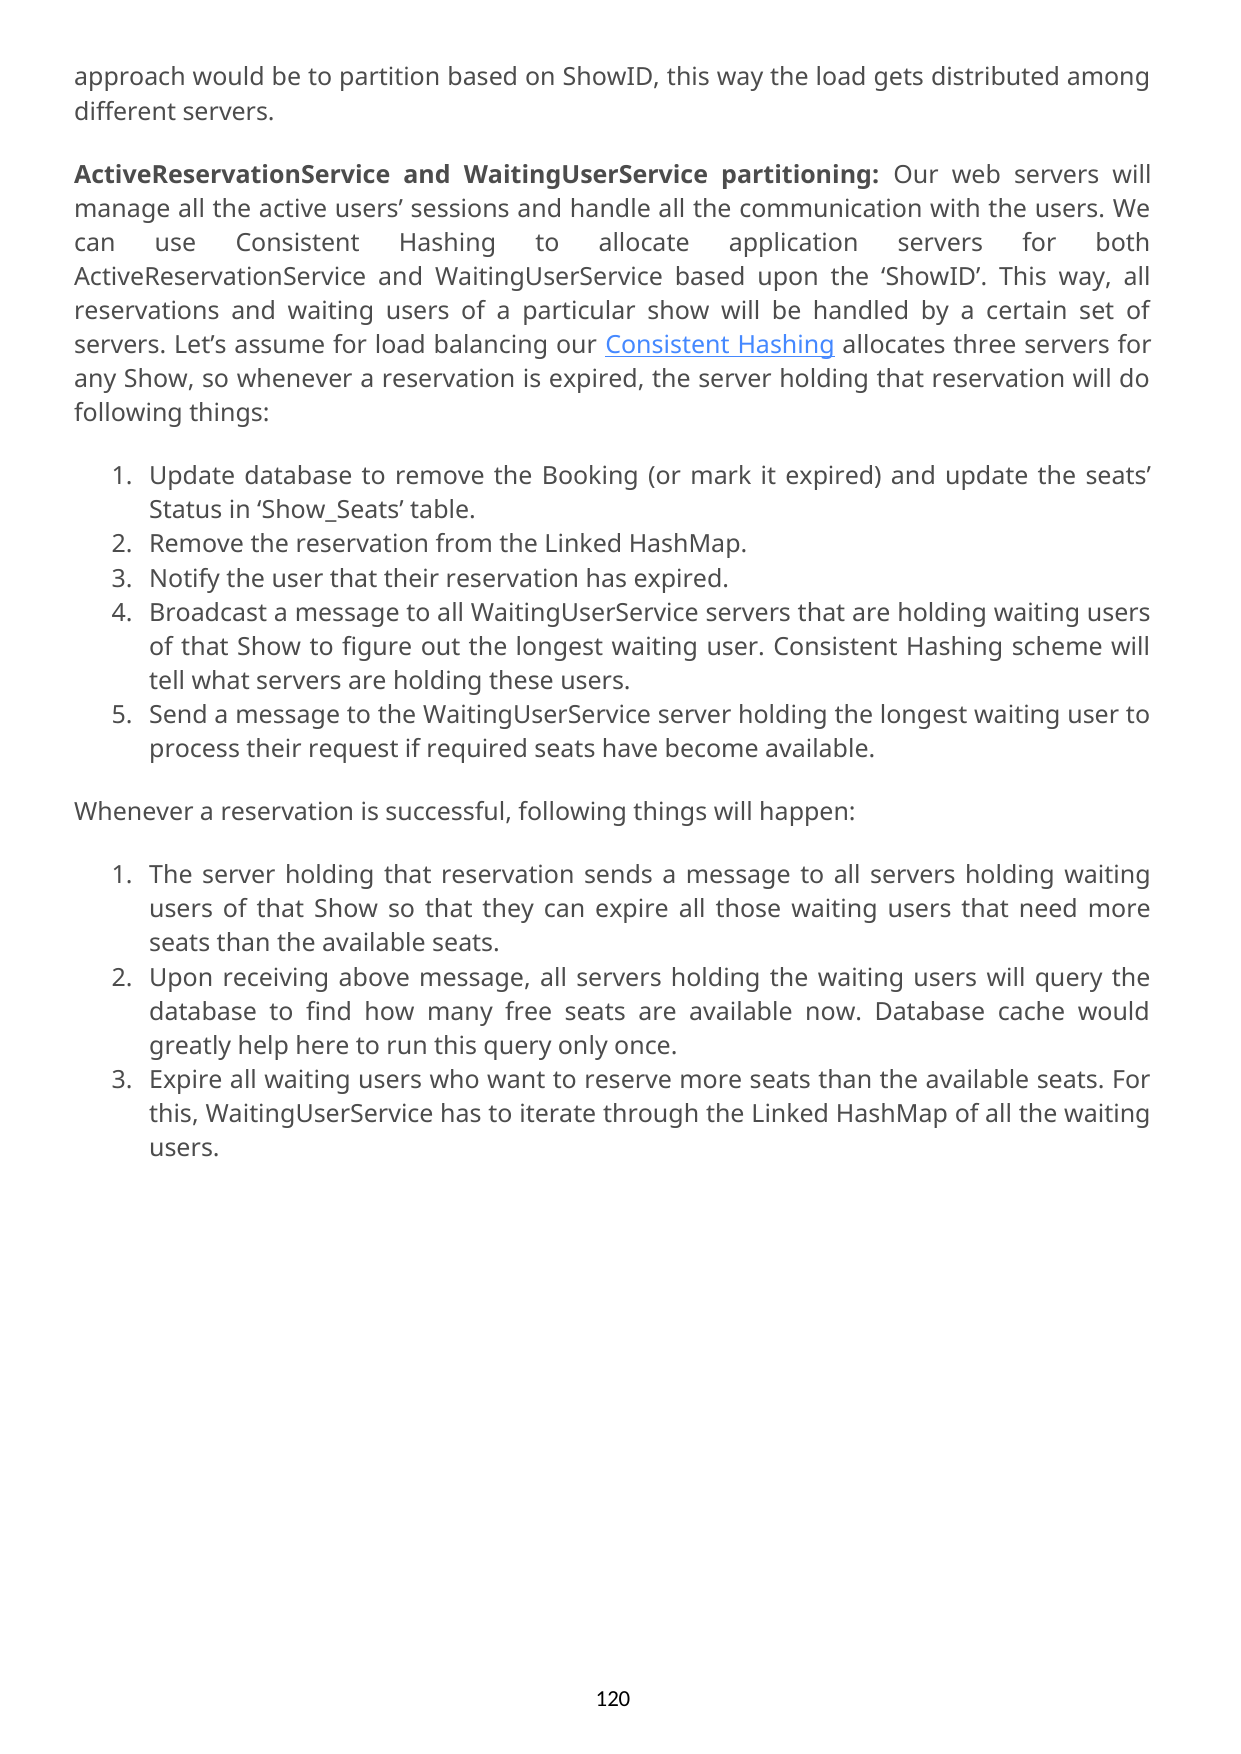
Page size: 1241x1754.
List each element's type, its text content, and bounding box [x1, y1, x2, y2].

text ActiveReservationService and WaitingUserService partitioning: Our web servers will manage all the active users’ sessions and handle all the communication with the users. We can use Consistent Hashing to allocate application servers for both ActiveReservationService and WaitingUserService based upon the ‘ShowID’. This way, all reservations and waiting users of a particular show will be handled by a certain set of servers. Let’s assume for load balancing our Consistent Hashing allocates three servers for any Show, so whenever a reservation is expired, the server holding that reservation will do following things: [74, 156, 1152, 429]
list Upon receiving above message, all servers holding the waiting users will query the database to find how many free seats are available now. Database cache would greatly help here to run this query only once. [111, 959, 1152, 1061]
list Update database to remove the Booking (or mark it expired) and update the seats’ Status in ‘Show_Seats’ table. [111, 458, 1152, 526]
list Broadcast a message to all WaitingUserService servers that are holding waiting users of that Show to figure out the longest waiting user. Consistent Hashing scheme will tell what servers are holding these users. [111, 594, 1152, 696]
list Expire all waiting users who want to reserve more seats than the available seats. For this, WaitingUserService has to iterate through the Linked HashMap of all the waiting users. [111, 1061, 1152, 1163]
list Send a message to the WaitingUserService server holding the longest waiting user to process their request if required seats have become available. [111, 696, 1152, 764]
text Whenever a reservation is successful, following things will happen: [74, 794, 1152, 828]
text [74, 59, 1152, 127]
list Remove the reservation from the Linked HashMap. [111, 526, 1152, 560]
list The server holding that reservation sends a message to all servers holding waiting users of that Show so that they can expire all those waiting users that need more seats than the available seats. [111, 857, 1152, 959]
list Notify the user that their reservation has expired. [111, 560, 1152, 594]
